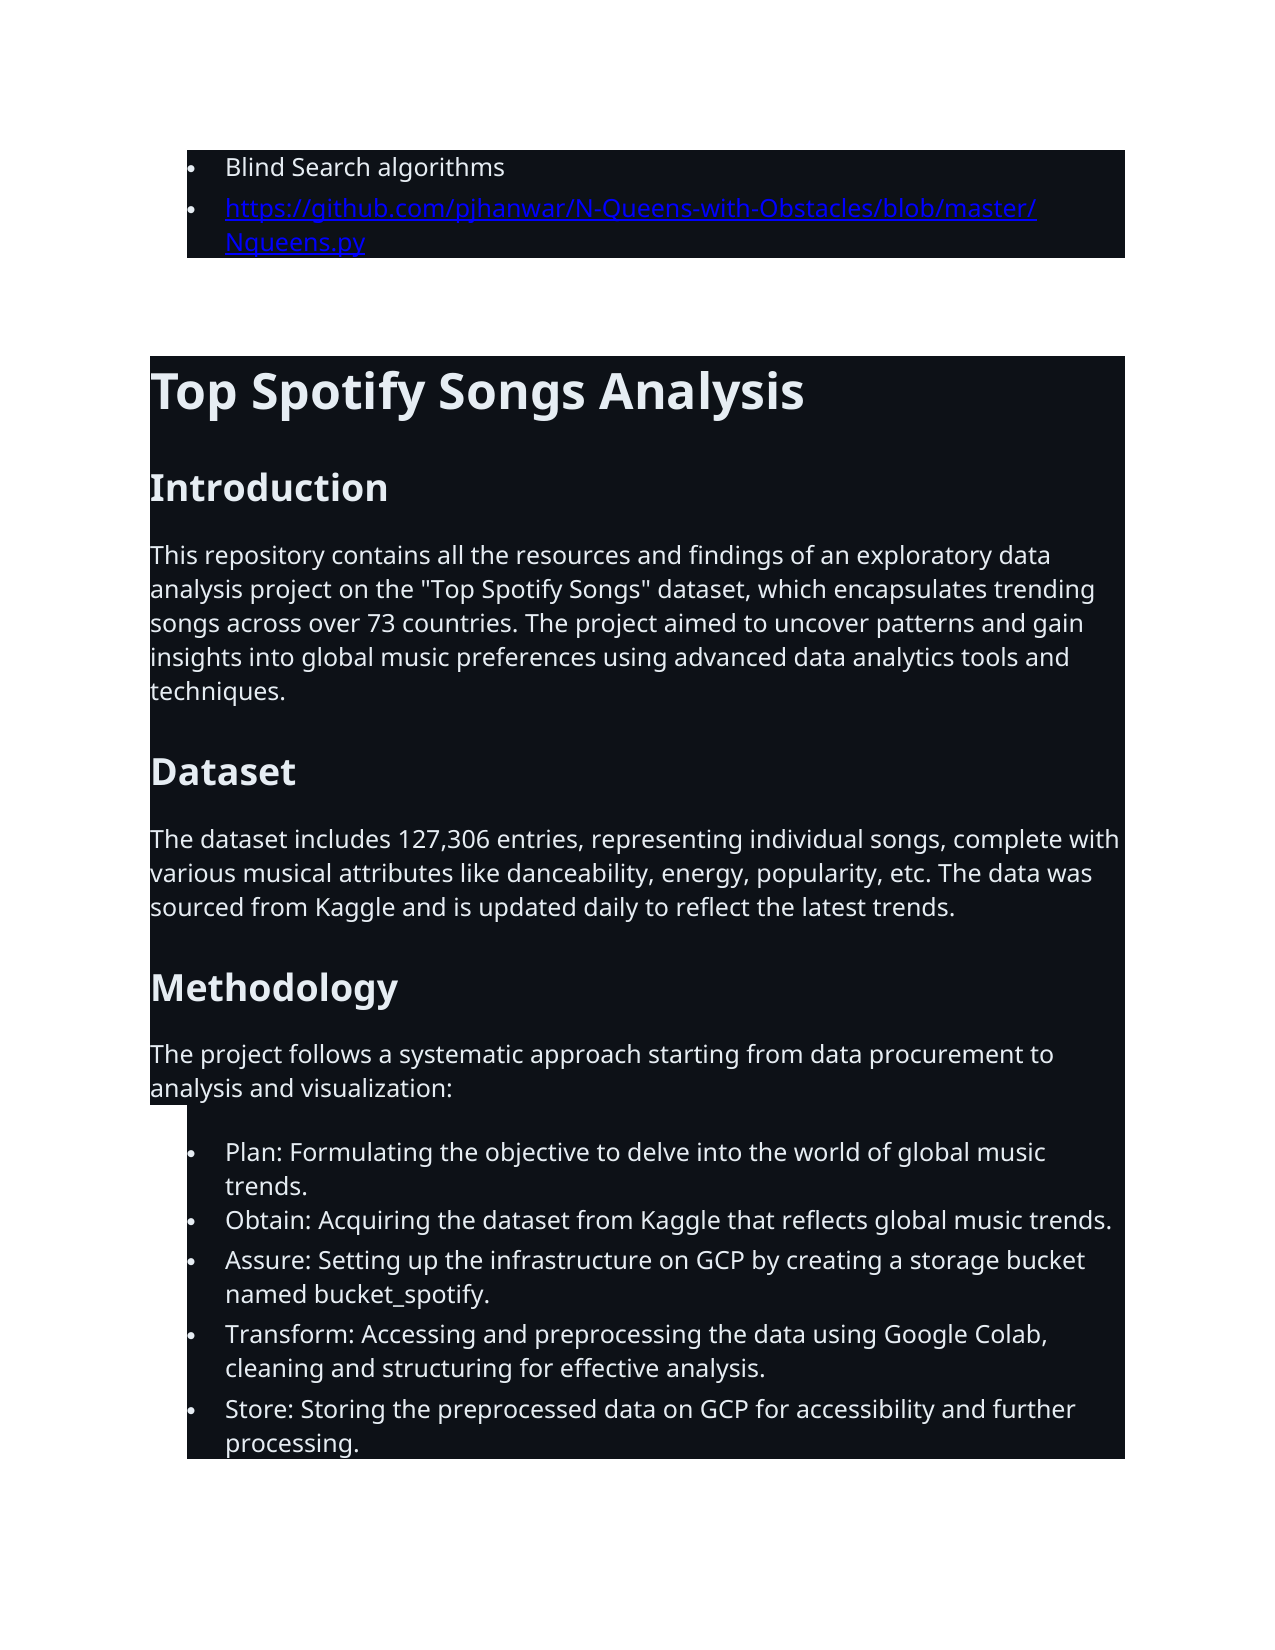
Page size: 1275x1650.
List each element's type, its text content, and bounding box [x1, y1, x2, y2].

list Obtain: Acquiring the dataset from Kaggle that reflects global music trends. [187, 1202, 1125, 1236]
text This repository contains all the resources and findings of an exploratory data analysis project on the "Top Spotify Songs" dataset, which encapsulates trending songs across over 73 countries. The project aimed to uncover patterns and gain insights into global music preferences using advanced data analytics tools and techniques. [150, 537, 1125, 708]
list Blind Search algorithms [187, 150, 1125, 184]
text Dataset [150, 745, 1125, 796]
list Plan: Formulating the objective to delve into the world of global music trends. [187, 1134, 1125, 1202]
text The dataset includes 127,306 entries, representing individual songs, complete with various musical attributes like danceability, energy, popularity, etc. The data was sourced from Kaggle and is updated daily to reflect the latest trends. [150, 821, 1125, 923]
text The project follows a systematic approach starting from data procurement to analysis and visualization: [150, 1037, 1125, 1105]
text Methodology [150, 961, 1125, 1012]
text Introduction [150, 461, 1125, 512]
text Top Spotify Songs Analysis [150, 356, 1125, 424]
list https://github.com/pjhanwar/N-Queens-with-Obstacles/blob/master/Nqueens.py [187, 190, 1125, 258]
list Assure: Setting up the infrastructure on GCP by creating a storage bucket named bucket_spotify. [187, 1243, 1125, 1311]
list Store: Storing the preprocessed data on GCP for accessibility and further processing. [187, 1391, 1125, 1459]
list Transform: Accessing and preprocessing the data using Google Colab, cleaning and structuring for effective analysis. [187, 1317, 1125, 1385]
